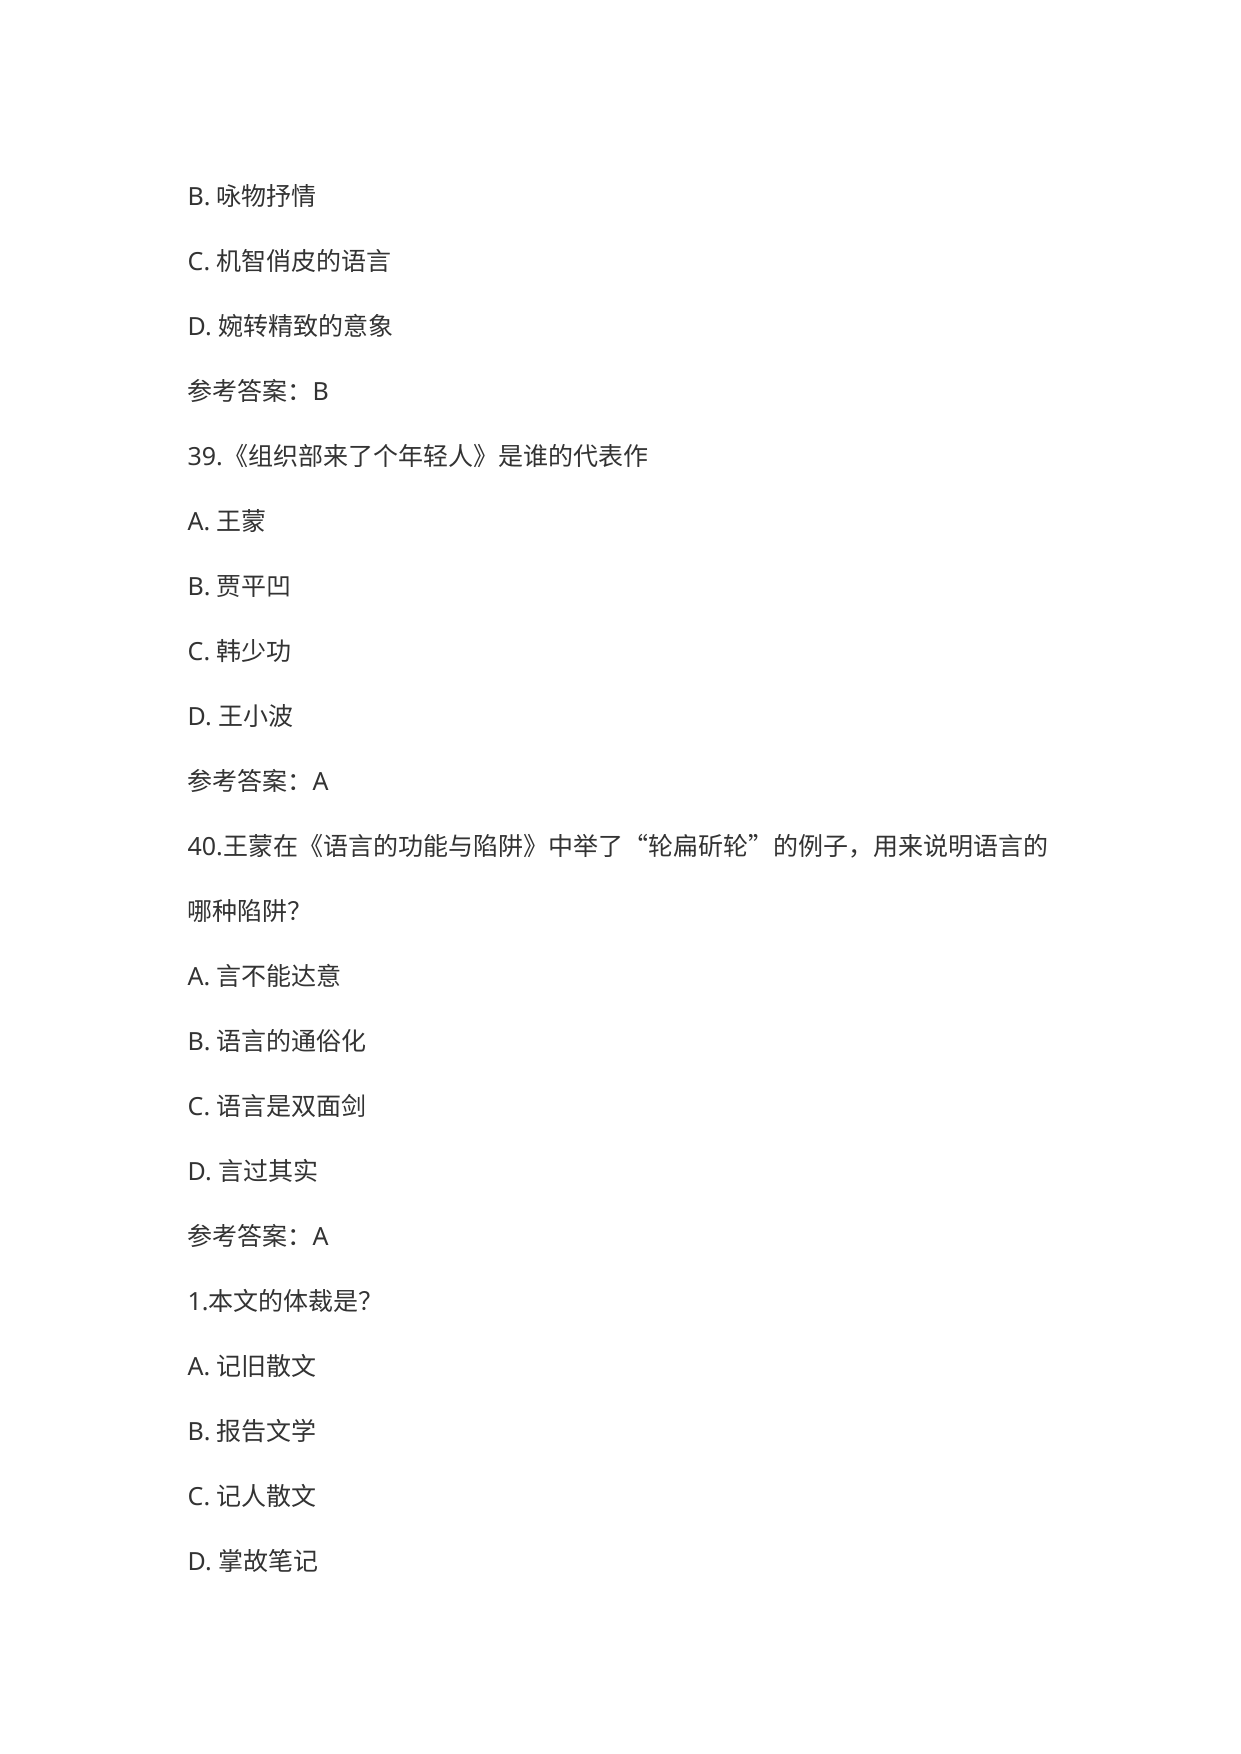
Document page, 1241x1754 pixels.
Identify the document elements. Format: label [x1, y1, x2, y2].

list [187, 162, 1053, 1592]
